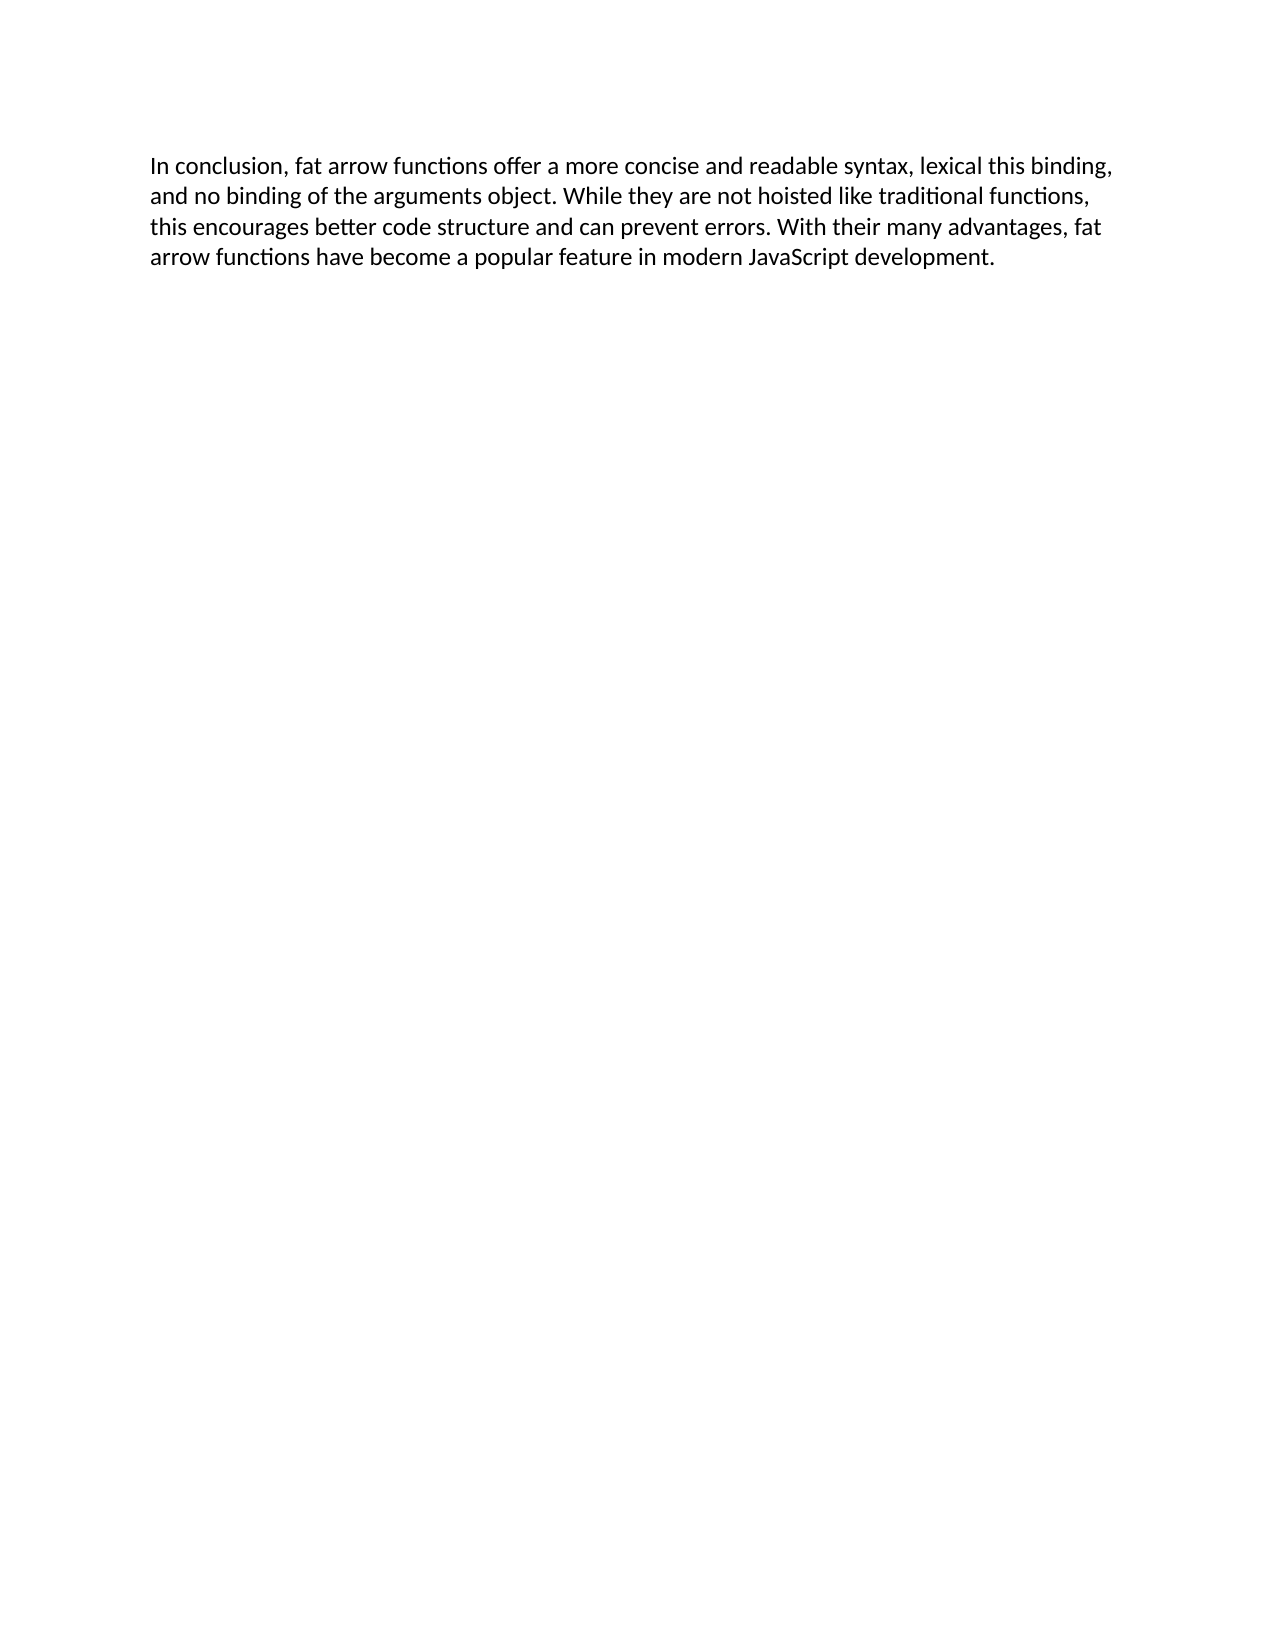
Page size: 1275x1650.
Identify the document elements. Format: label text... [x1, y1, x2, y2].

text In conclusion, fat arrow functions offer a more concise and readable syntax, lexical this binding, and no binding of the arguments object. While they are not hoisted like traditional functions, this encourages better code structure and can prevent errors. With their many advantages, fat arrow functions have become a popular feature in modern JavaScript development. [150, 150, 1125, 272]
